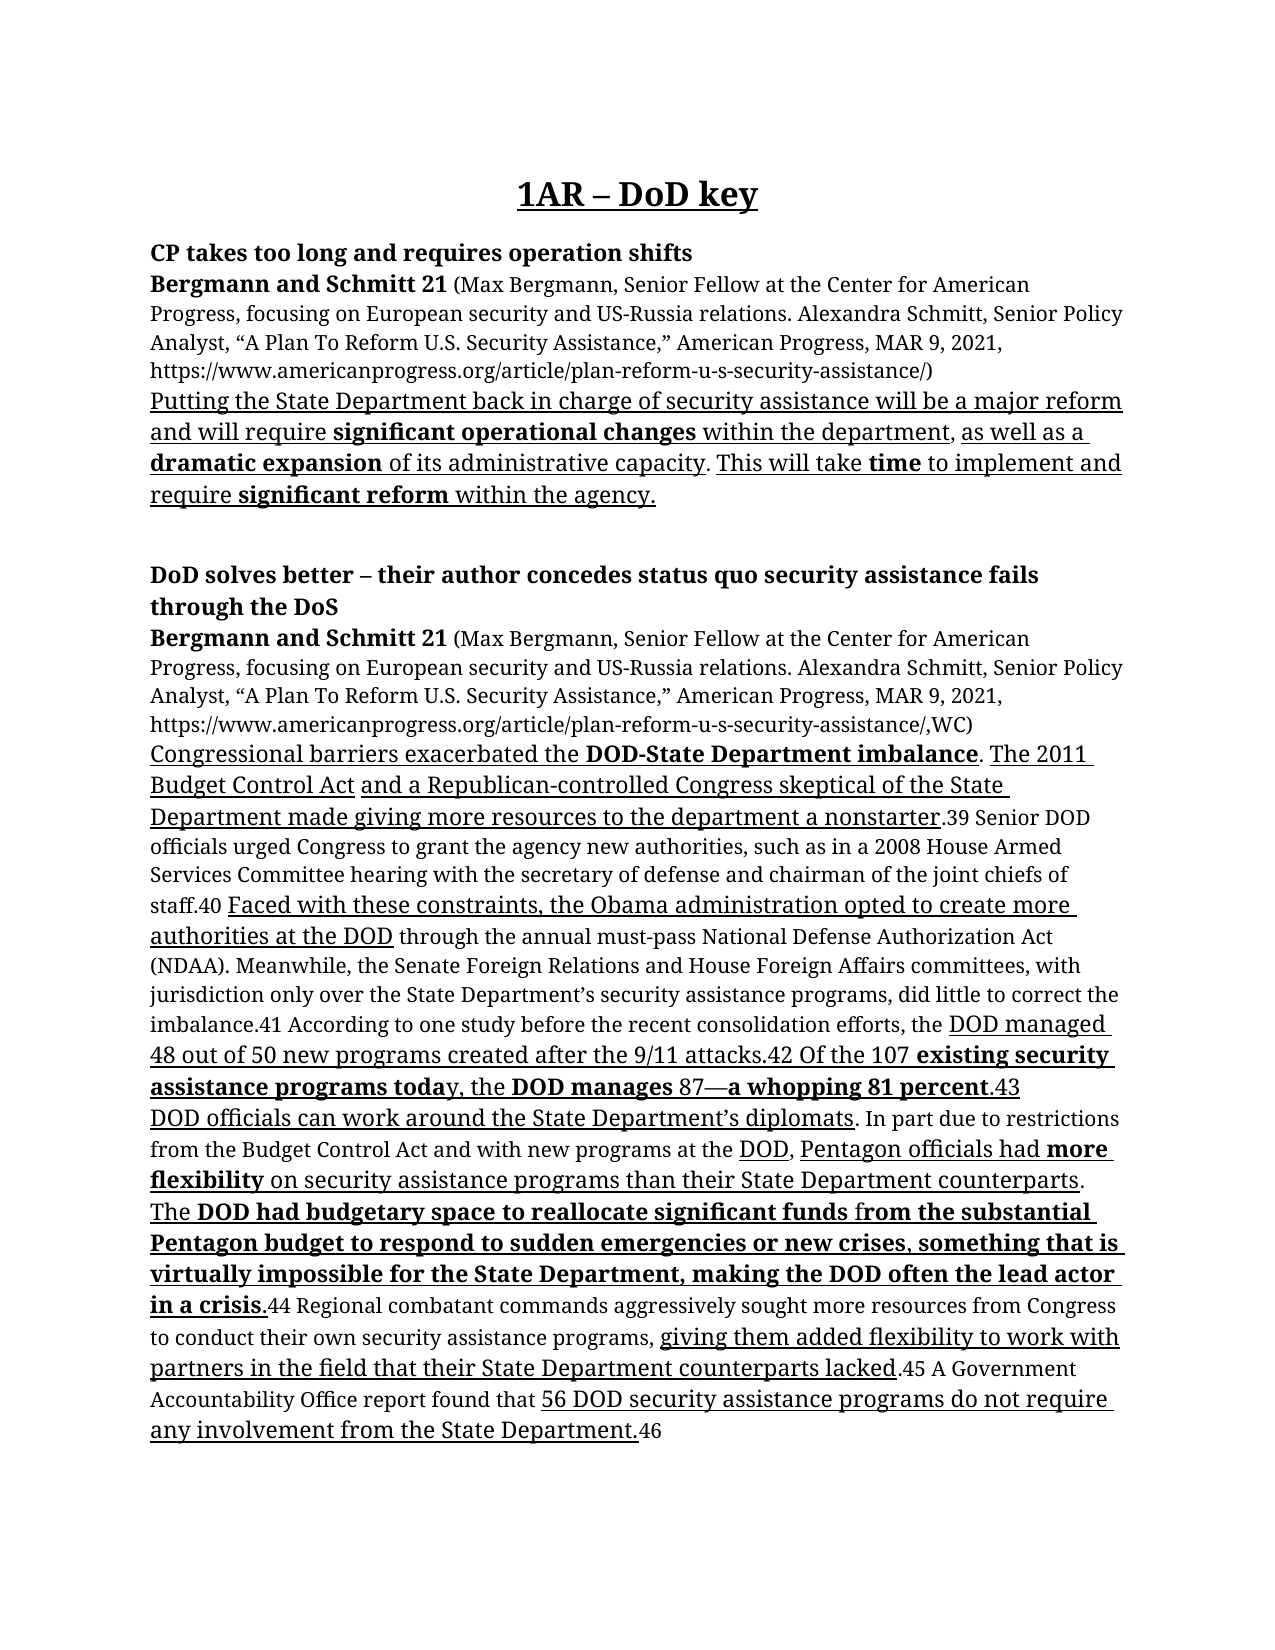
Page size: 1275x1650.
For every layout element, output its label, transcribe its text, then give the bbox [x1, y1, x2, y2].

text Putting the State Department back in charge of security assistance will be a major reform and will require significant operational changes within the department, as well as a dramatic expansion of its administrative capacity. This will take time to implement and require significant reform within the agency. [150, 385, 1125, 510]
subtitle DoD solves better – their author concedes status quo security assistance fails through the DoS [150, 559, 1125, 622]
text Congressional barriers exacerbated the DOD-State Department imbalance. The 2011 Budget Control Act and a Republican-controlled Congress skeptical of the State Department made giving more resources to the department a nonstarter.39 Senior DOD officials urged Congress to grant the agency new authorities, such as in a 2008 House Armed Services Committee hearing with the secretary of defense and chairman of the joint chiefs of staff.40 Faced with these constraints, the Obama administration opted to create more authorities at the DOD through the annual must-pass National Defense Authorization Act (NDAA). Meanwhile, the Senate Foreign Relations and House Foreign Affairs committees, with jurisdiction only over the State Department’s security assistance programs, did little to correct the imbalance.41 According to one study before the recent consolidation efforts, the DOD managed 48 out of 50 new programs created after the 9/11 attacks.42 Of the 107 existing security assistance programs today, the DOD manages 87—a whopping 81 percent.43 [150, 738, 1125, 1102]
text Bergmann and Schmitt 21 (Max Bergmann, Senior Fellow at the Center for American Progress, focusing on European security and US-Russia relations. Alexandra Schmitt, Senior Policy Analyst, “A Plan To Reform U.S. Security Assistance,” American Progress, MAR 9, 2021, https://www.americanprogress.org/article/plan-reform-u-s-security-assistance/) [150, 268, 1125, 385]
text DOD officials can work around the State Department’s diplomats. In part due to restrictions from the Budget Control Act and with new programs at the DOD, Pentagon officials had more flexibility on security assistance programs than their State Department counterparts. The DOD had budgetary space to reallocate significant funds from the substantial Pentagon budget to respond to sudden emergencies or new crises, something that is virtually impossible for the State Department, making the DOD often the lead actor in a crisis.44 Regional combatant commands aggressively sought more resources from Congress to conduct their own security assistance programs, giving them added flexibility to work with partners in the field that their State Department counterparts lacked.45 A Government Accountability Office report found that 56 DOD security assistance programs do not require any involvement from the State Department.46 [150, 1255, 1125, 1446]
text Bergmann and Schmitt 21 (Max Bergmann, Senior Fellow at the Center for American Progress, focusing on European security and US-Russia relations. Alexandra Schmitt, Senior Policy Analyst, “A Plan To Reform U.S. Security Assistance,” American Progress, MAR 9, 2021, https://www.americanprogress.org/article/plan-reform-u-s-security-assistance/,WC) [150, 622, 1125, 738]
text DOD officials can work around the State Department’s diplomats. In part due to restrictions from the Budget Control Act and with new programs at the DOD, Pentagon officials had more flexibility on security assistance programs than their State Department counterparts. The DOD had budgetary space to reallocate significant funds from the substantial Pentagon budget to respond to sudden emergencies or new crises, something that is virtually impossible for the State Department, making the DOD often the lead actor in a crisis.44 Regional combatant commands aggressively sought more resources from Congress to conduct their own security assistance programs, giving them added flexibility to work with partners in the field that their State Department counterparts lacked.45 A Government Accountability Office report found that 56 DOD security assistance programs do not require any involvement from the State Department.46 [150, 1102, 1125, 1253]
subtitle 1AR – DoD key [150, 171, 1125, 216]
subtitle CP takes too long and requires operation shifts [150, 237, 1125, 268]
